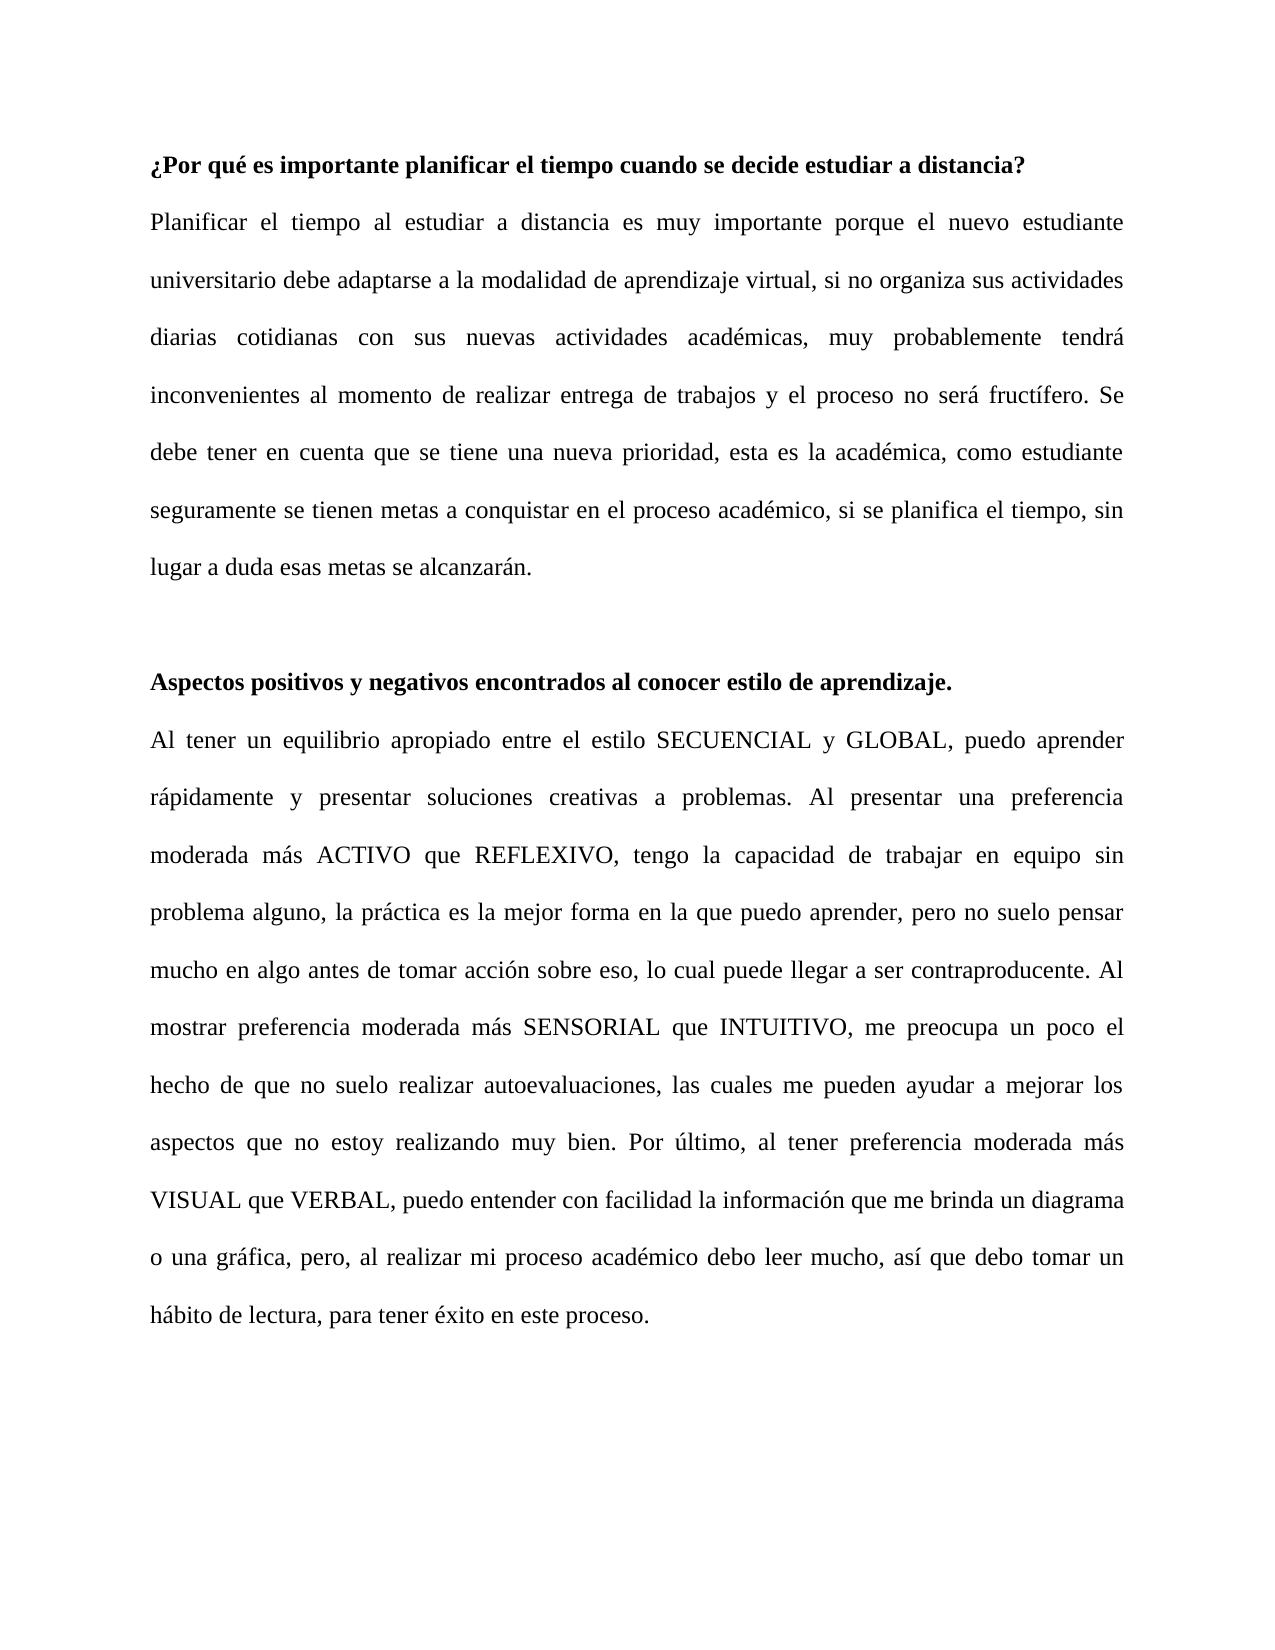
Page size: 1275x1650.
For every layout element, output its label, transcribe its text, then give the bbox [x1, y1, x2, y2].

text Al tener un equilibrio apropiado entre el estilo SECUENCIAL y GLOBAL, puedo aprender rápidamente y presentar soluciones creativas a problemas. Al presentar una preferencia moderada más ACTIVO que REFLEXIVO, tengo la capacidad de trabajar en equipo sin problema alguno, la práctica es la mejor forma en la que puedo aprender, pero no suelo pensar mucho en algo antes de tomar acción sobre eso, lo cual puede llegar a ser contraproducente. Al mostrar preferencia moderada más SENSORIAL que INTUITIVO, me preocupa un poco el hecho de que no suelo realizar autoevaluaciones, las cuales me pueden ayudar a mejorar los aspectos que no estoy realizando muy bien. Por último, al tener preferencia moderada más VISUAL que VERBAL, puedo entender con facilidad la información que me brinda un diagrama o una gráfica, pero, al realizar mi proceso académico debo leer mucho, así que debo tomar un hábito de lectura, para tener éxito en este proceso. [150, 725, 1125, 1329]
text Aspectos positivos y negativos encontrados al conocer estilo de aprendizaje. [150, 667, 1125, 696]
text Planificar el tiempo al estudiar a distancia es muy importante porque el nuevo estudiante universitario debe adaptarse a la modalidad de aprendizaje virtual, si no organiza sus actividades diarias cotidianas con sus nuevas actividades académicas, muy probablemente tendrá inconvenientes al momento de realizar entrega de trabajos y el proceso no será fructífero. Se debe tener en cuenta que se tiene una nueva prioridad, esta es la académica, como estudiante seguramente se tienen metas a conquistar en el proceso académico, si se planifica el tiempo, sin lugar a duda esas metas se alcanzarán. [150, 207, 1125, 581]
text ¿Por qué es importante planificar el tiempo cuando se decide estudiar a distancia? [150, 150, 1125, 179]
